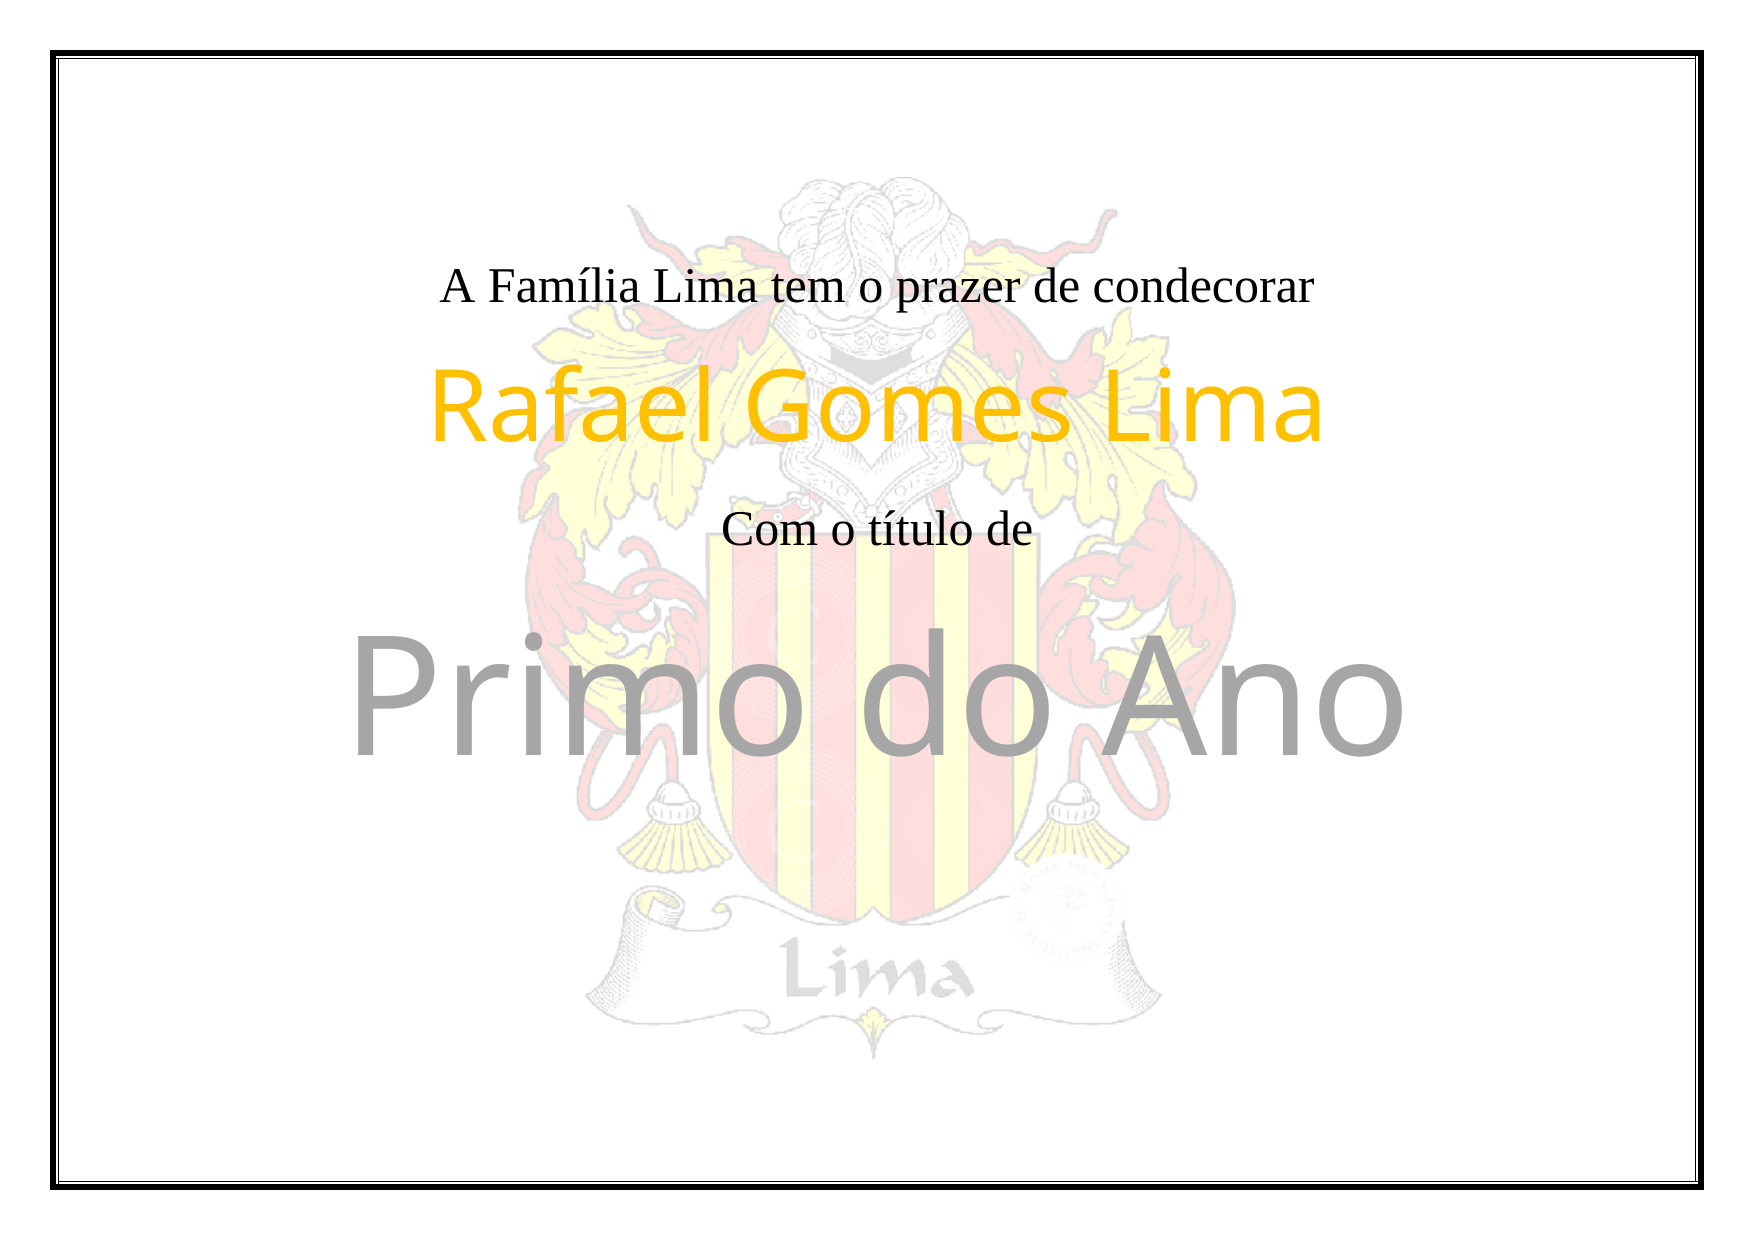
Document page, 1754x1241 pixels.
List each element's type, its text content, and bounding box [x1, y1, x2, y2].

text Com o título de [147, 498, 1606, 556]
text Primo do Ano [147, 577, 1606, 804]
text Rafael Gomes Lima [147, 335, 1606, 471]
text A Família Lima tem o prazer de condecorar [147, 256, 1606, 313]
